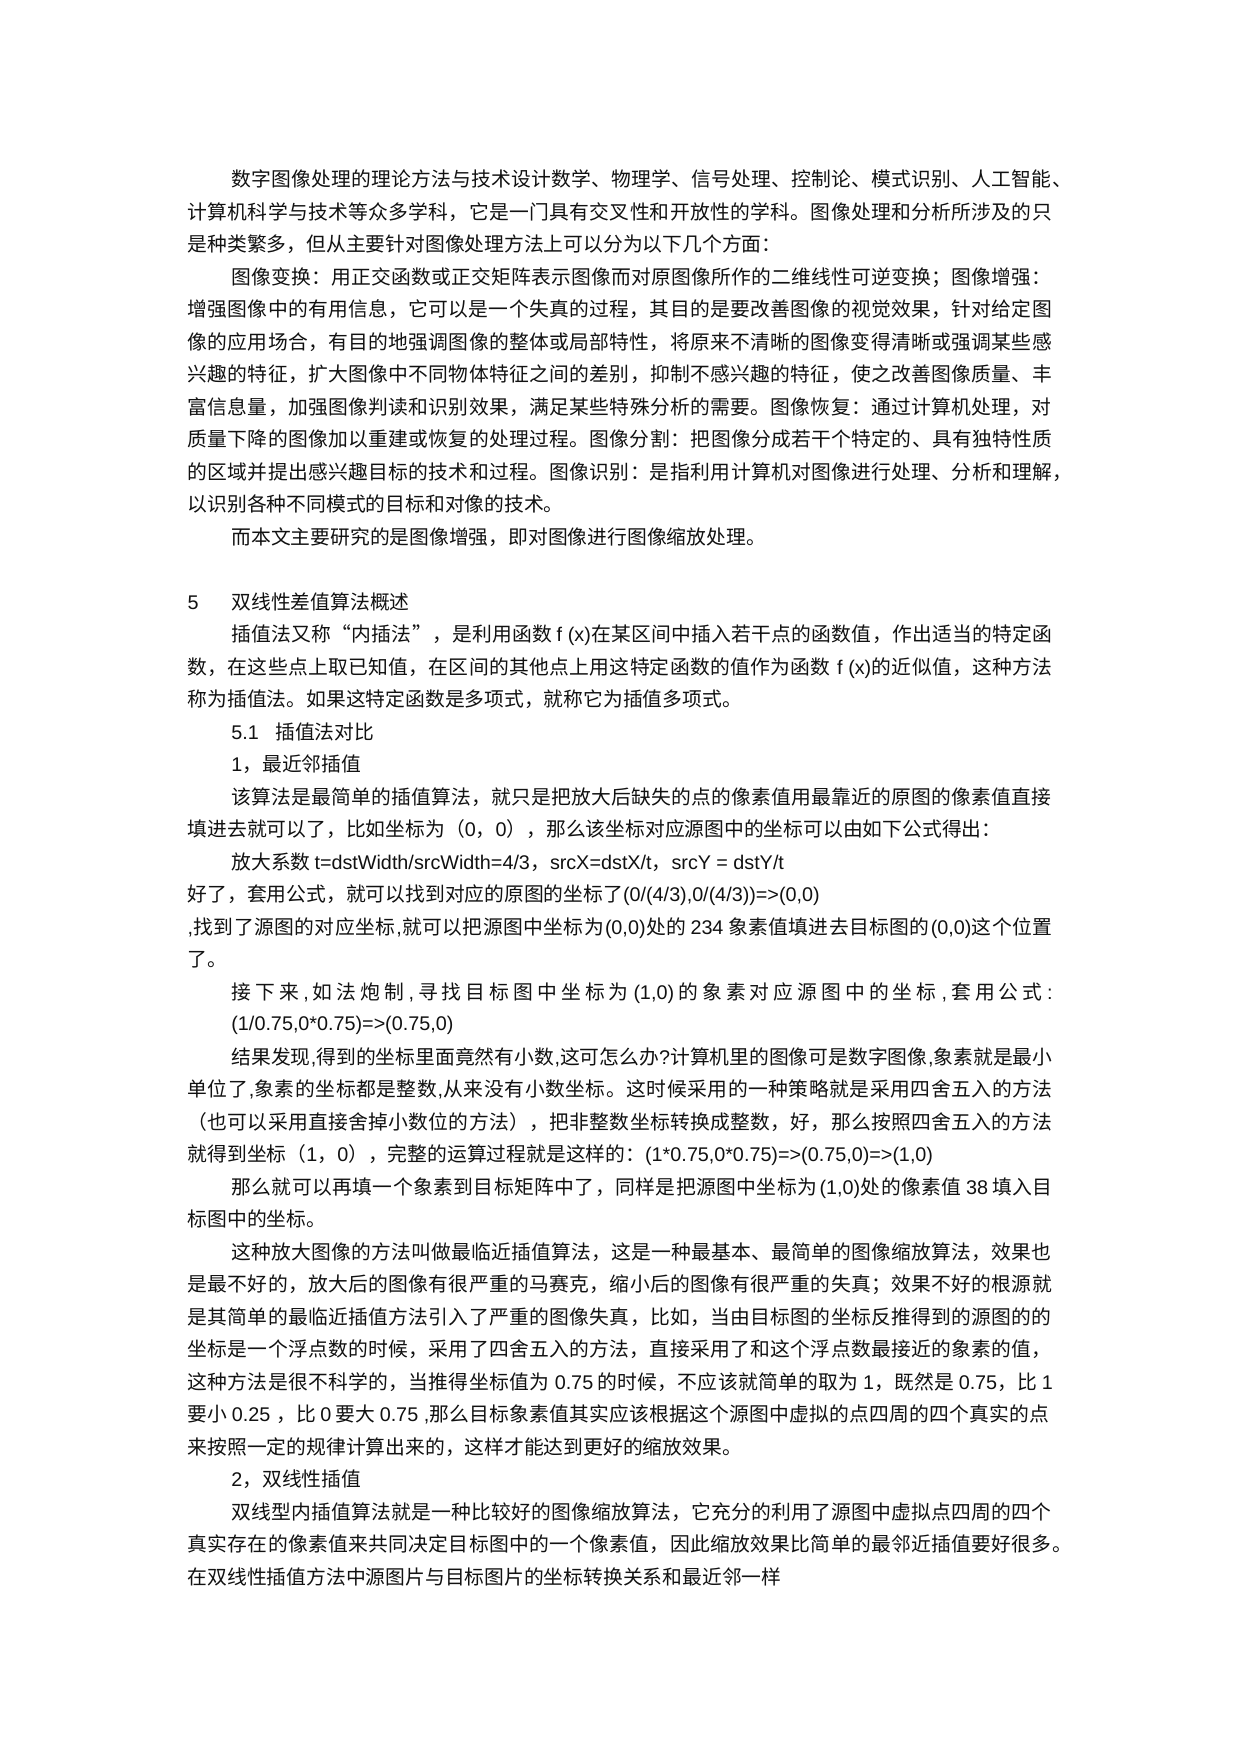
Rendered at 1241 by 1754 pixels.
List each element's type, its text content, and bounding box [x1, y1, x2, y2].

text 而本文主要研究的是图像增强，即对图像进行图像缩放处理。 [187, 519, 1053, 552]
text 2，双线性插值 [187, 1462, 1053, 1494]
text 图像变换：用正交函数或正交矩阵表示图像而对原图像所作的二维线性可逆变换；图像增强：增强图像中的有用信息，它可以是一个失真的过程，其目的是要改善图像的视觉效果，针对给定图像的应用场合，有目的地强调图像的整体或局部特性，将原来不清晰的图像变得清晰或强调某些感兴趣的特征，扩大图像中不同物体特征之间的差别，抑制不感兴趣的特征，使之改善图像质量、丰富信息量，加强图像判读和识别效果，满足某些特殊分析的需要。图像恢复：通过计算机处理，对质量下降的图像加以重建或恢复的处理过程。图像分割：把图像分成若干个特定的、具有独特性质的区域并提出感兴趣目标的技术和过程。图像识别：是指利用计算机对图像进行处理、分析和理解，以识别各种不同模式的目标和对像的技术。 [187, 259, 1053, 519]
text 放大系数t=dstWidth/srcWidth=4/3，srcX=dstX/t，srcY = dstY/t 好了，套用公式，就可以找到对应的原图的坐标了(0/(4/3),0/(4/3))=>(0,0) ,找到了源图的对应坐标,就可以把源图中坐标为(0,0)处的234象素值填进去目标图的(0,0)这个位置了。 [187, 844, 1053, 974]
text 5.1 插值法对比 [187, 714, 1053, 747]
text 5 双线性差值算法概述 [187, 584, 1053, 617]
text 这种放大图像的方法叫做最临近插值算法，这是一种最基本、最简单的图像缩放算法，效果也是最不好的，放大后的图像有很严重的马赛克，缩小后的图像有很严重的失真；效果不好的根源就是其简单的最临近插值方法引入了严重的图像失真，比如，当由目标图的坐标反推得到的源图的的坐标是一个浮点数的时候，采用了四舍五入的方法，直接采用了和这个浮点数最接近的象素的值，这种方法是很不科学的，当推得坐标值为 0.75的时候，不应该就简单的取为1，既然是0.75，比1要小0.25 ，比0要大0.75 ,那么目标象素值其实应该根据这个源图中虚拟的点四周的四个真实的点来按照一定的规律计算出来的，这样才能达到更好的缩放效果。 [187, 1234, 1053, 1462]
text 插值法又称“内插法”，是利用函数f (x)在某区间中插入若干点的函数值，作出适当的特定函数，在这些点上取已知值，在区间的其他点上用这特定函数的值作为函数f (x)的近似值，这种方法称为插值法。如果这特定函数是多项式，就称它为插值多项式。 [187, 617, 1053, 714]
text 该算法是最简单的插值算法，就只是把放大后缺失的点的像素值用最靠近的原图的像素值直接填进去就可以了，比如坐标为（0，0），那么该坐标对应源图中的坐标可以由如下公式得出： [187, 779, 1053, 844]
text 双线型内插值算法就是一种比较好的图像缩放算法，它充分的利用了源图中虚拟点四周的四个真实存在的像素值来共同决定目标图中的一个像素值，因此缩放效果比简单的最邻近插值要好很多。在双线性插值方法中源图片与目标图片的坐标转换关系和最近邻一样 [187, 1494, 1053, 1592]
text 数字图像处理的理论方法与技术设计数学、物理学、信号处理、控制论、模式识别、人工智能、计算机科学与技术等众多学科，它是一门具有交叉性和开放性的学科。图像处理和分析所涉及的只是种类繁多，但从主要针对图像处理方法上可以分为以下几个方面： [187, 162, 1053, 259]
text 接下来,如法炮制,寻找目标图中坐标为(1,0)的象素对应源图中的坐标,套用公式: (1/0.75,0*0.75)=>(0.75,0) 结果发现,得到的坐标里面竟然有小数,这可怎么办?计算机里的图像可是数字图像,象素就是最小单位了,象素的坐标都是整数,从来没有小数坐标。这时候采用的一种策略就是采用四舍五入的方法（也可以采用直接舍掉小数位的方法），把非整数坐标转换成整数，好，那么按照四舍五入的方法就得到坐标（1，0），完整的运算过程就是这样的：(1*0.75,0*0.75)=>(0.75,0)=>(1,0) 那么就可以再填一个象素到目标矩阵中了，同样是把源图中坐标为(1,0)处的像素值38填入目标图中的坐标。 [187, 974, 1053, 1234]
text 1，最近邻插值 [187, 747, 1053, 779]
